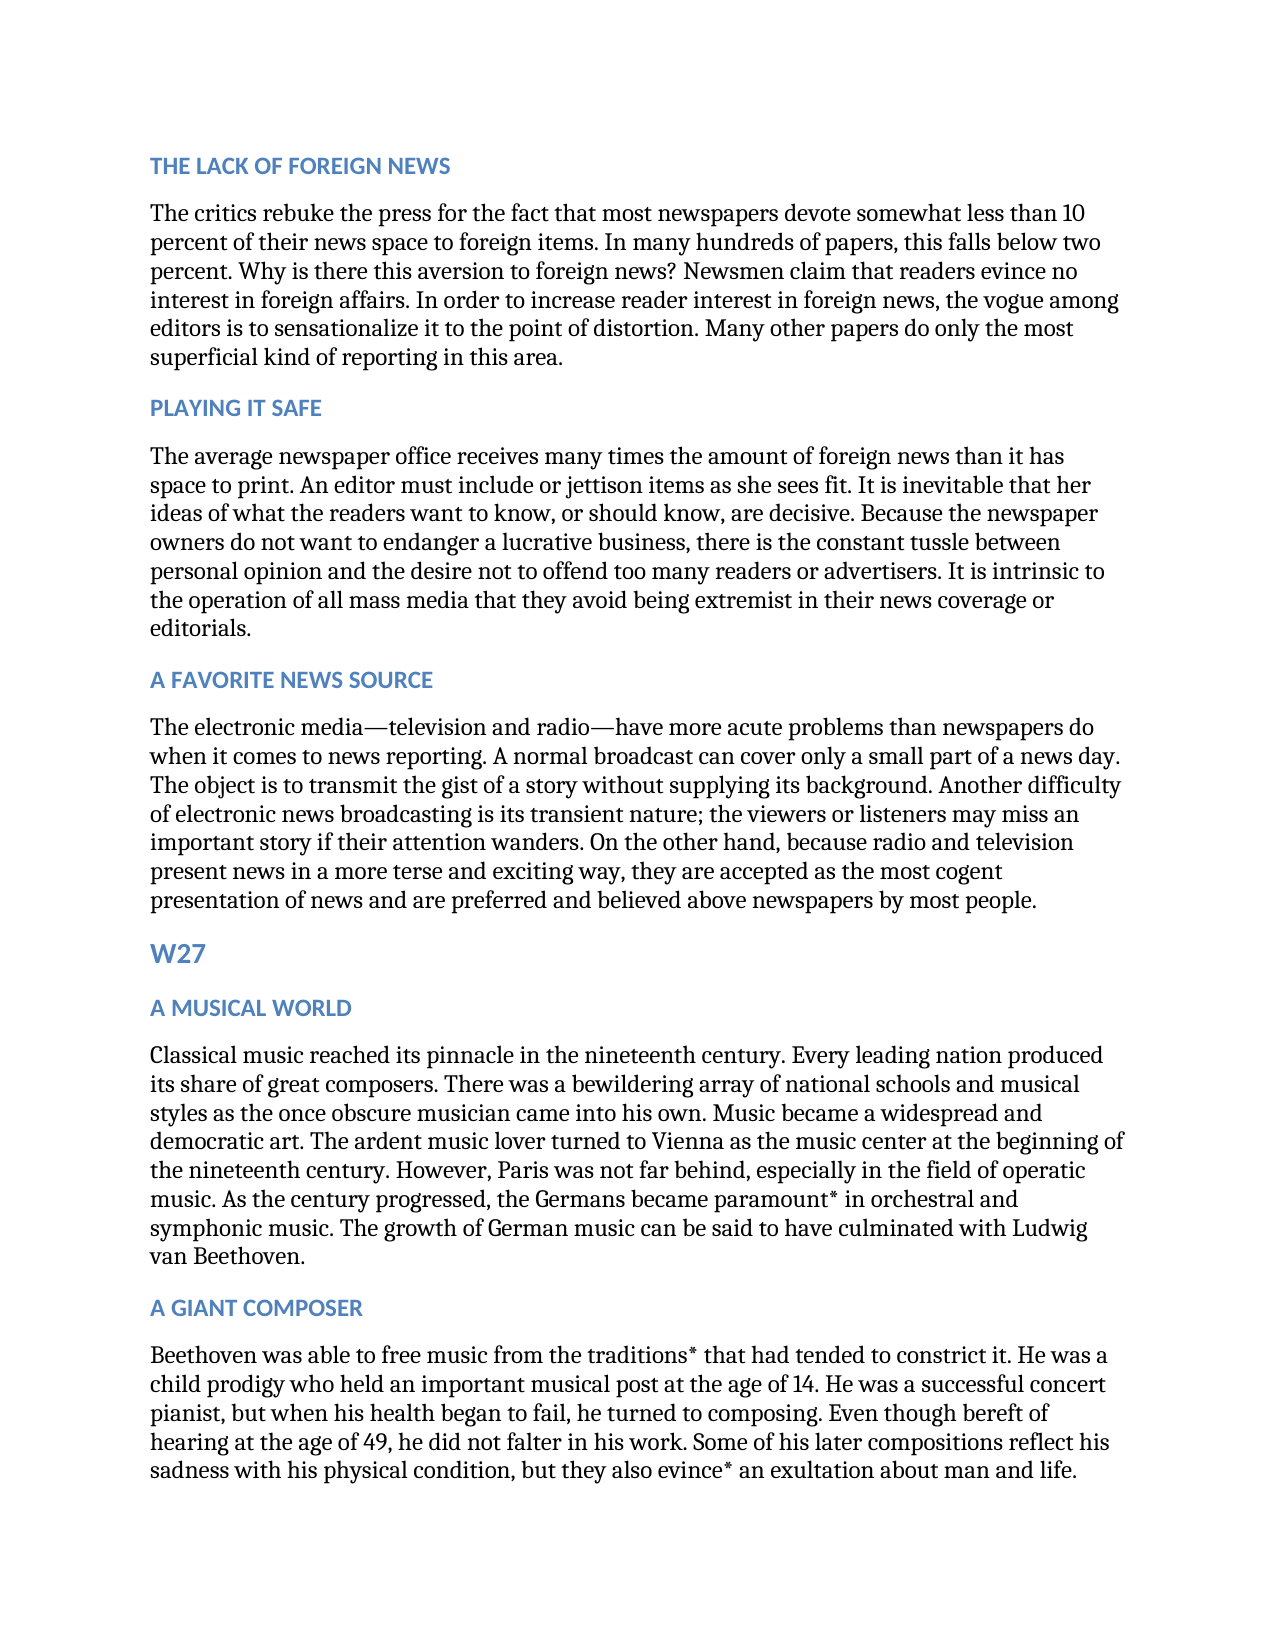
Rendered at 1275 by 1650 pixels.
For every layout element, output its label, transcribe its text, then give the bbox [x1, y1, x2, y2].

subtitle A FAVORITE NEWS SOURCE [150, 664, 1125, 694]
text The electronic media—television and radio—have more acute problems than newspapers do when it comes to news reporting. A normal broadcast can cover only a small part of a news day. The object is to transmit the gist of a story without supplying its background. Another difficulty of electronic news broadcasting is its transient nature; the viewers or listeners may miss an important story if their attention wanders. On the other hand, because radio and television present news in a more terse and exciting way, they are accepted as the most cogent presentation of news and are preferred and believed above newspapers by most people. [150, 713, 1125, 914]
subtitle W27 [150, 935, 1125, 971]
text Classical music reached its pinnacle in the nineteenth century. Every leading nation produced its share of great composers. There was a bewildering array of national schools and musical styles as the once obscure musician came into his own. Music became a widespread and democratic art. The ardent music lover turned to Vienna as the music center at the beginning of the nineteenth century. However, Paris was not far behind, especially in the field of operatic music. As the century progressed, the Germans became paramount* in orchestral and symphonic music. The growth of German music can be said to have culminated with Ludwig van Beethoven. [150, 1041, 1125, 1271]
text Beethoven was able to free music from the traditions* that had tended to constrict it. He was a child prodigy who held an important musical post at the age of 14. He was a successful concert pianist, but when his health began to fail, he turned to composing. Even though bereft of hearing at the age of 49, he did not falter in his work. Some of his later compositions reflect his sadness with his physical condition, but they also evince* an exultation about man and life. [150, 1341, 1125, 1485]
text The critics rebuke the press for the fact that most newspapers devote somewhat less than 10 percent of their news space to foreign items. In many hundreds of papers, this falls below two percent. Why is there this aversion to foreign news? Newsmen claim that readers evince no interest in foreign affairs. In order to increase reader interest in foreign news, the vogue among editors is to sensationalize it to the point of distortion. Many other papers do only the most superficial kind of reporting in this area. [150, 199, 1125, 372]
subtitle THE LACK OF FOREIGN NEWS [150, 150, 1125, 181]
subtitle A MUSICAL WORLD [150, 992, 1125, 1022]
subtitle A GIANT COMPOSER [150, 1292, 1125, 1322]
text The average newspaper office receives many times the amount of foreign news than it has space to print. An editor must include or jettison items as she sees fit. It is inevitable that her ideas of what the readers want to know, or should know, are decisive. Because the newspaper owners do not want to endanger a lucrative business, there is the constant tussle between personal opinion and the desire not to offend too many readers or advertisers. It is intrinsic to the operation of all mass media that they avoid being extremist in their news coverage or editorials. [150, 442, 1125, 643]
subtitle PLAYING IT SAFE [150, 393, 1125, 423]
